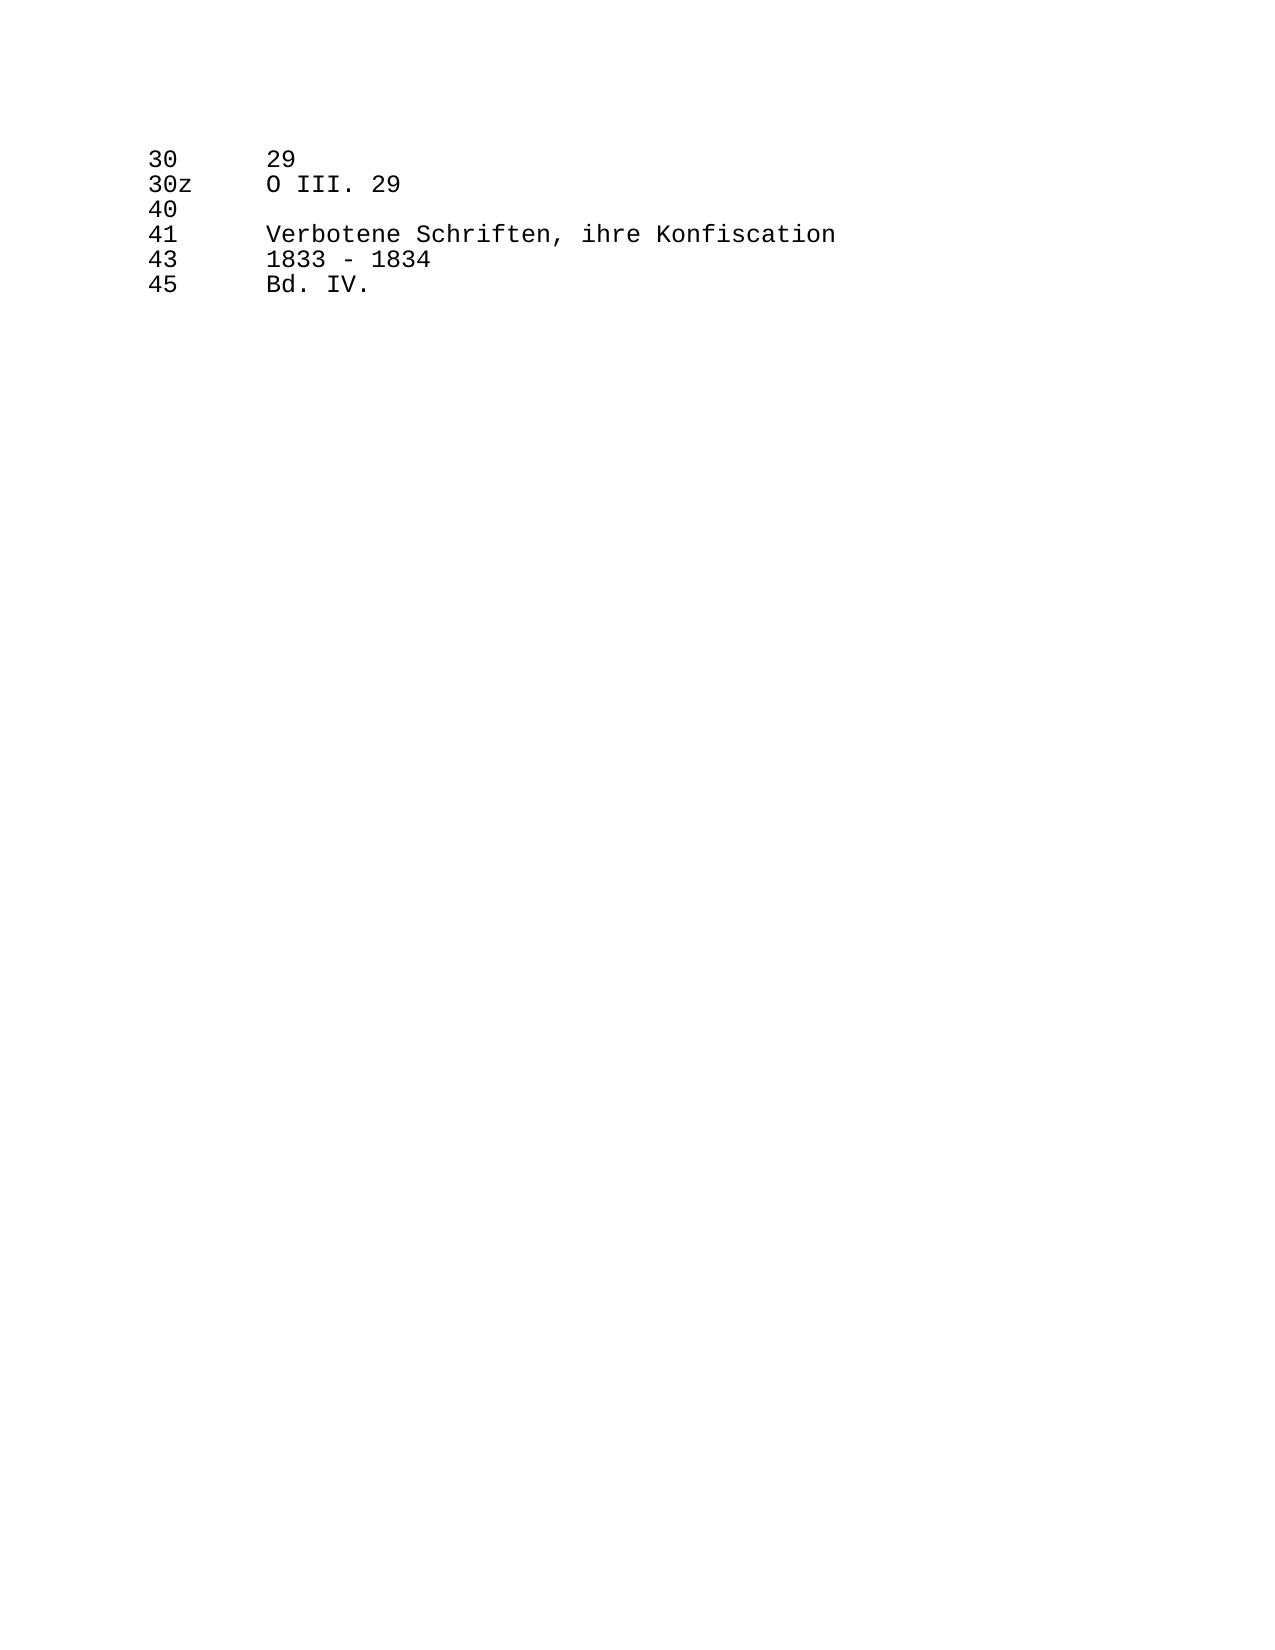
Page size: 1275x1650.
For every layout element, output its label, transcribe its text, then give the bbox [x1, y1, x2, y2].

text 30 29 [148, 148, 1127, 173]
text 43 1833 - 1834 [148, 248, 1127, 273]
text 40 <-> [148, 198, 1127, 223]
text 41 s[2{Verbotene} 1{Schrift}]sen, ihre Konfiscation [148, 223, 1127, 248]
text 30z O III. 29 [148, 173, 1127, 198]
text 45 Bd. IV. [148, 273, 1127, 298]
